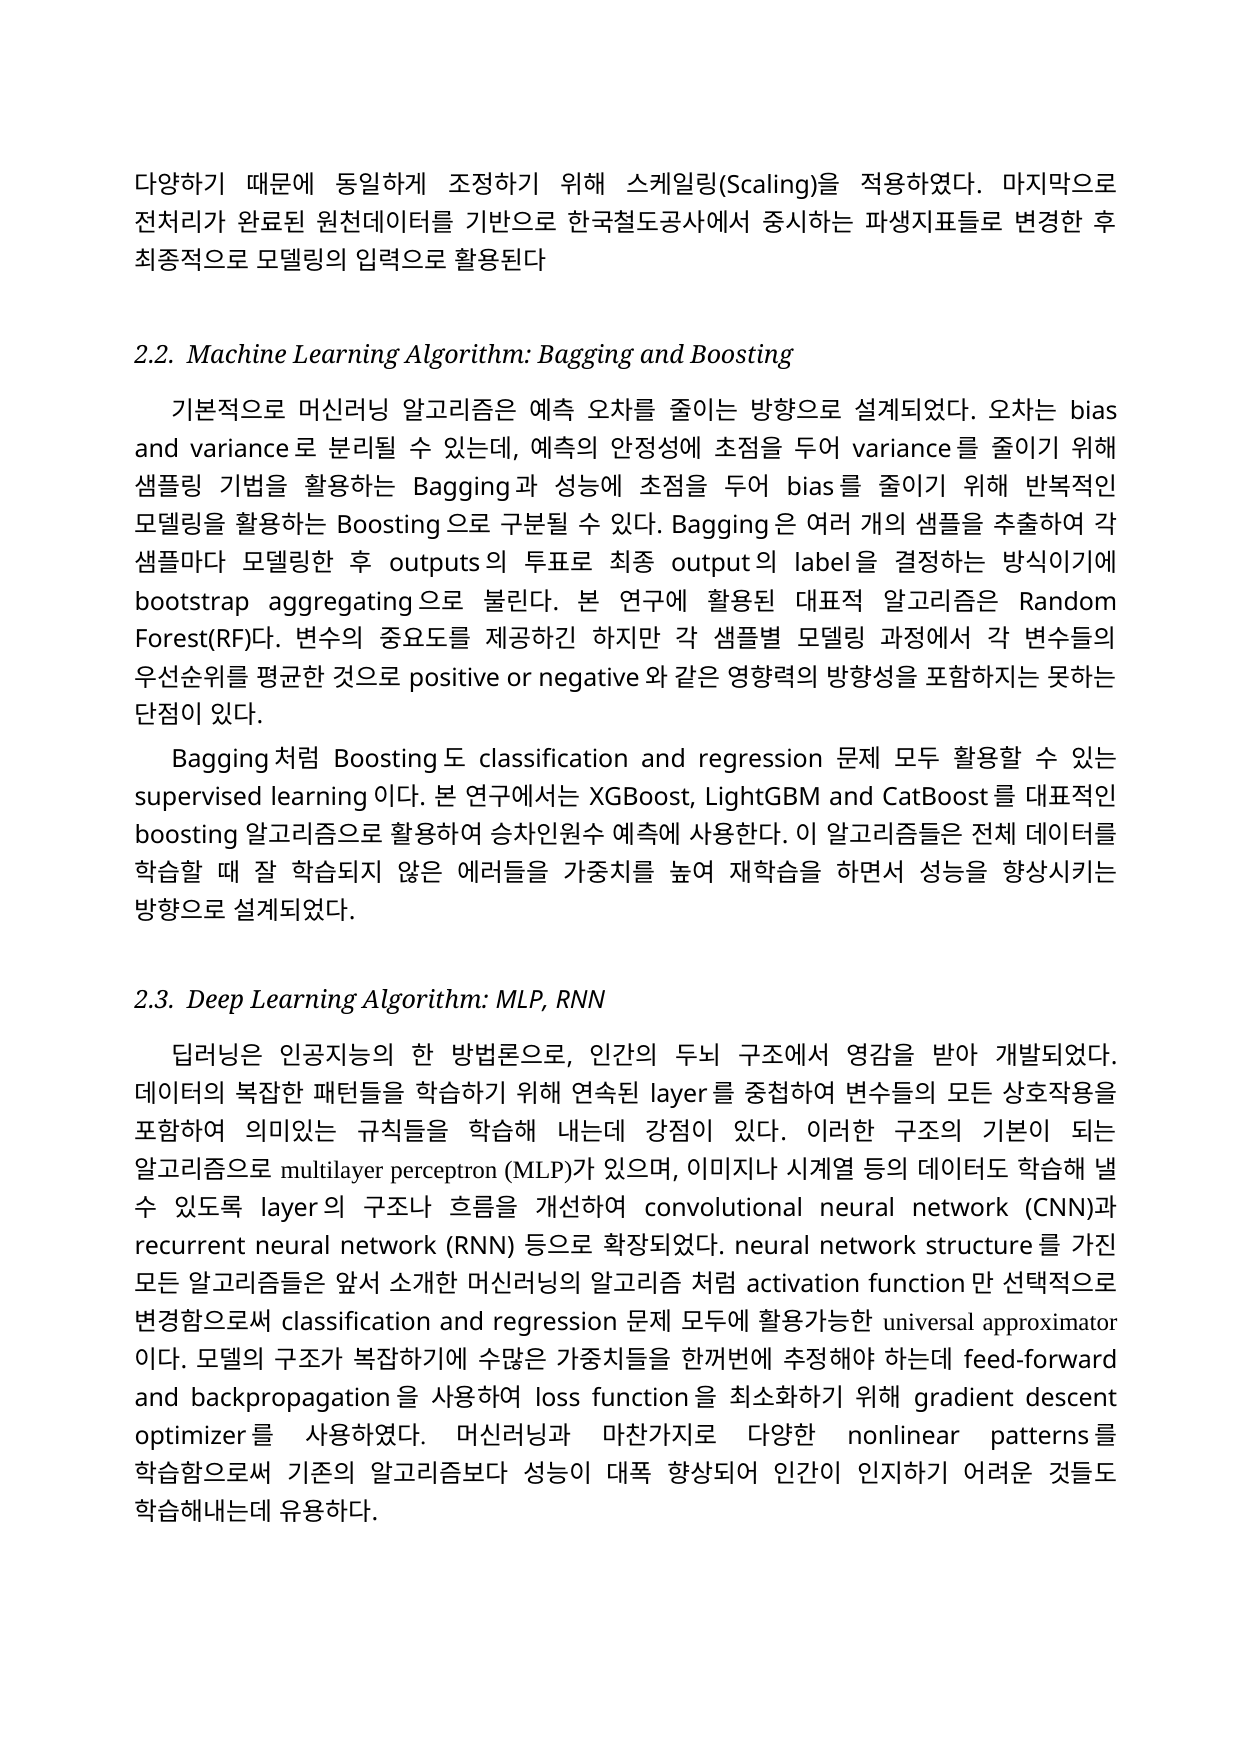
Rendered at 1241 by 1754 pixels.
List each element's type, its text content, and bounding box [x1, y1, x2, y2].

list Machine Learning Algorithm: Bagging and Boosting [134, 337, 1117, 371]
text 기본적으로 머신러닝 알고리즘은 예측 오차를 줄이는 방향으로 설계되었다. 오차는 bias and variance로 분리될 수 있는데, 예측의 안정성에 초점을 두어 variance를 줄이기 위해 샘플링 기법을 활용하는 Bagging과 성능에 초점을 두어 bias를 줄이기 위해 반복적인 모델링을 활용하는 Boosting으로 구분될 수 있다. Bagging은 여러 개의 샘플을 추출하여 각 샘플마다 모델링한 후 outputs의 투표로 최종 output의 label을 결정하는 방식이기에 bootstrap aggregating으로 불린다. 본 연구에 활용된 대표적 알고리즘은 Random Forest(RF)다. 변수의 중요도를 제공하긴 하지만 각 샘플별 모델링 과정에서 각 변수들의 우선순위를 평균한 것으로 positive or negative와 같은 영향력의 방향성을 포함하지는 못하는 단점이 있다. [134, 391, 1117, 731]
text 딥러닝은 인공지능의 한 방법론으로, 인간의 두뇌 구조에서 영감을 받아 개발되었다. 데이터의 복잡한 패턴들을 학습하기 위해 연속된 layer를 중첩하여 변수들의 모든 상호작용을 포함하여 의미있는 규칙들을 학습해 내는데 강점이 있다. 이러한 구조의 기본이 되는 알고리즘으로 multilayer perceptron (MLP)가 있으며, 이미지나 시계열 등의 데이터도 학습해 낼 수 있도록 layer의 구조나 흐름을 개선하여 convolutional neural network (CNN)과 recurrent neural network (RNN) 등으로 확장되었다. neural network structure를 가진 모든 알고리즘들은 앞서 소개한 머신러닝의 알고리즘 처럼 activation function만 선택적으로 변경함으로써 classification and regression 문제 모두에 활용가능한 universal approximator이다. 모델의 구조가 복잡하기에 수많은 가중치들을 한꺼번에 추정해야 하는데 feed-forward and backpropagation을 사용하여 loss function을 최소화하기 위해 gradient descent optimizer를 사용하였다. 머신러닝과 마찬가지로 다양한 nonlinear patterns를 학습함으로써 기존의 알고리즘보다 성능이 대폭 향상되어 인간이 인지하기 어려운 것들도 학습해내는데 유용하다. [134, 1035, 1117, 1528]
text Bagging처럼 Boosting도 classification and regression 문제 모두 활용할 수 있는 supervised learning이다. 본 연구에서는 XGBoost, LightGBM and CatBoost를 대표적인 boosting 알고리즘으로 활용하여 승차인원수 예측에 사용한다. 이 알고리즘들은 전체 데이터를 학습할 때 잘 학습되지 않은 에러들을 가중치를 높여 재학습을 하면서 성능을 향상시키는 방향으로 설계되었다. [134, 738, 1117, 927]
list Deep Learning Algorithm: MLP, RNN [134, 981, 1117, 1015]
